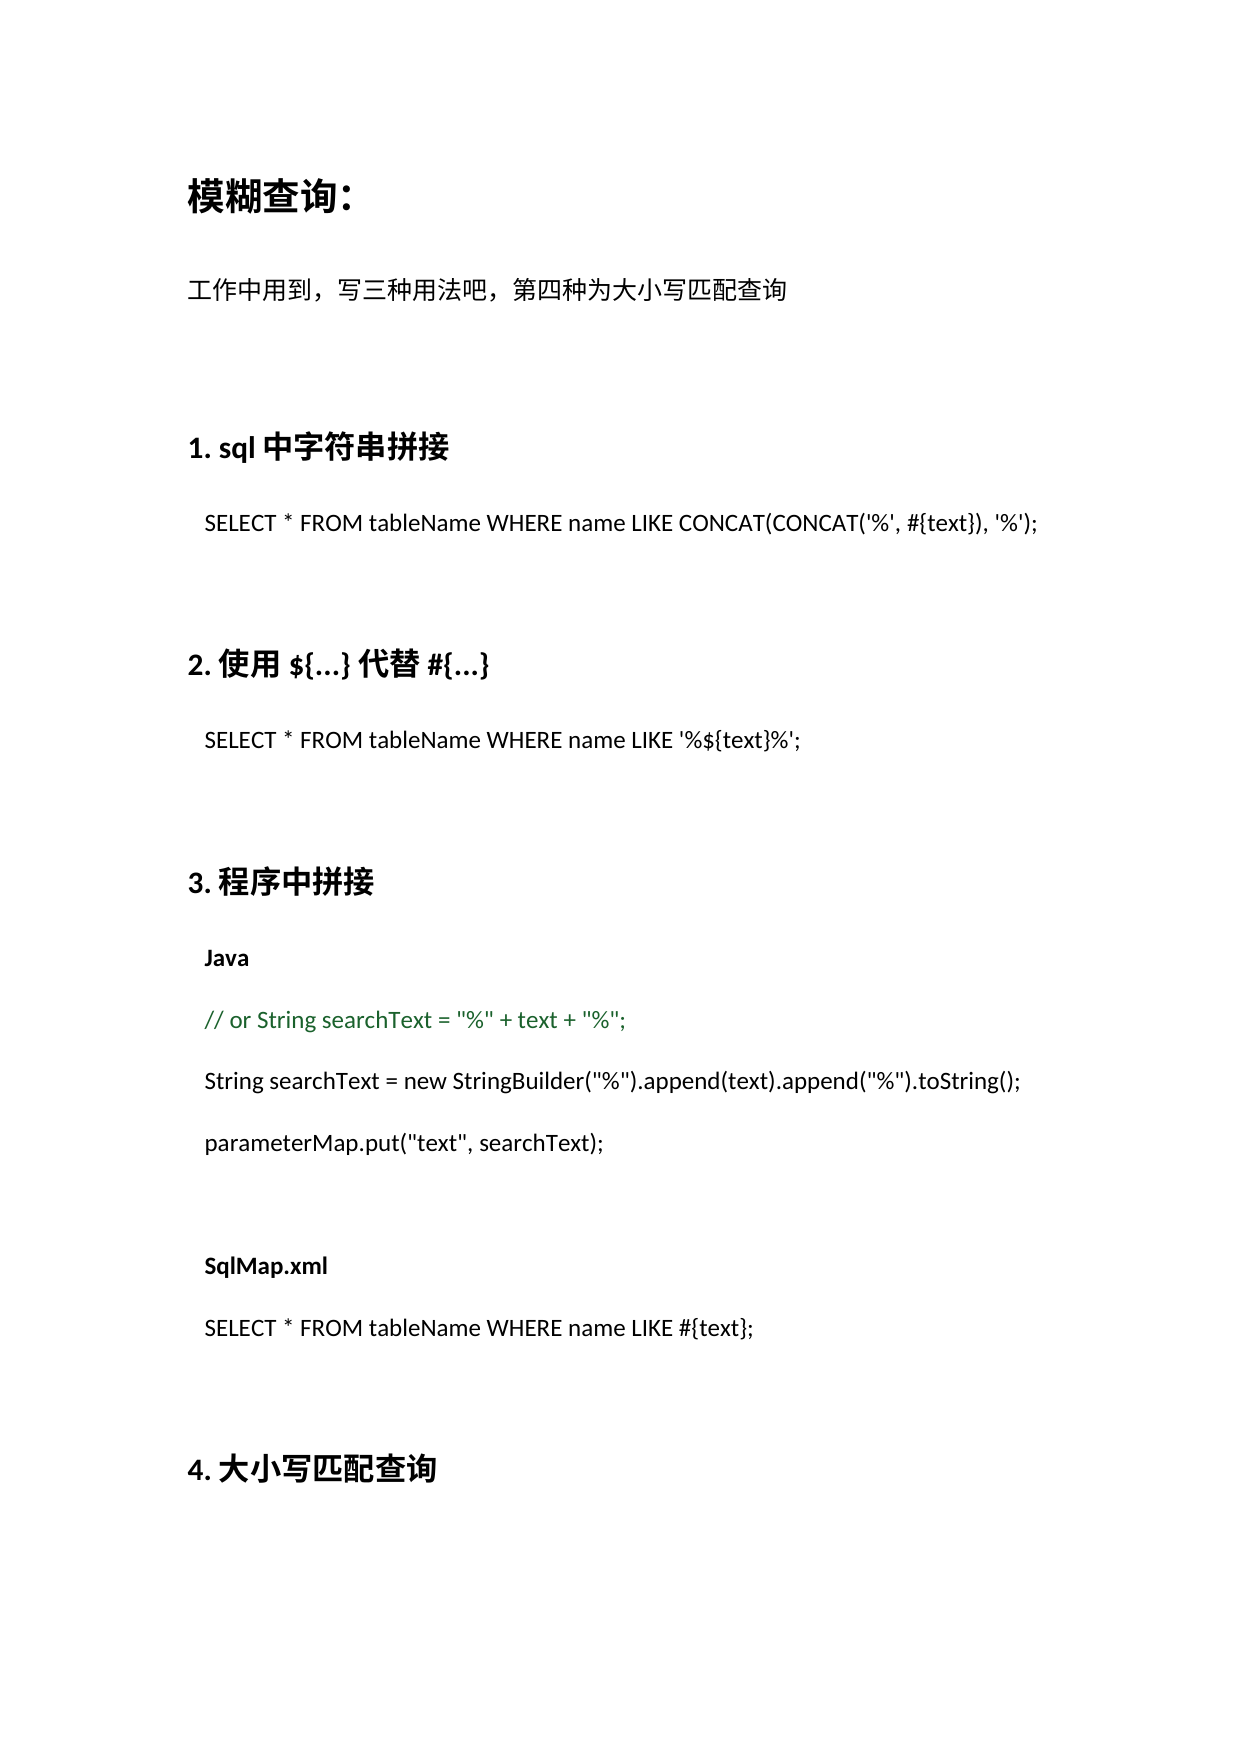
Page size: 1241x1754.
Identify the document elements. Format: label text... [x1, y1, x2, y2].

text 模糊查询： [187, 162, 1053, 227]
text 工作中用到，写三种用法吧，第四种为大小写匹配查询 [187, 256, 1053, 321]
text 2. 使用 ${...} 代替 #{...} [187, 629, 1053, 694]
text SELECT * FROM tableName WHERE name LIKE '%${text}%'; [187, 724, 1053, 756]
text 1. sql中字符串拼接 [187, 412, 1053, 477]
text 3. 程序中拼接 [187, 847, 1053, 912]
text String searchText = new StringBuilder("%").append(text).append("%").toString(); [187, 1064, 1053, 1097]
text parameterMap.put("text", searchText); [187, 1126, 1053, 1159]
text SELECT * FROM tableName WHERE name LIKE CONCAT(CONCAT('%', #{text}), '%'); [187, 506, 1053, 539]
text // or String searchText = "%" + text + "%"; [187, 1003, 1053, 1035]
text SELECT * FROM tableName WHERE name LIKE #{text}; [187, 1311, 1053, 1344]
text Java [187, 941, 1053, 974]
text SqlMap.xml [187, 1249, 1053, 1282]
text 4. 大小写匹配查询 [187, 1434, 1053, 1499]
